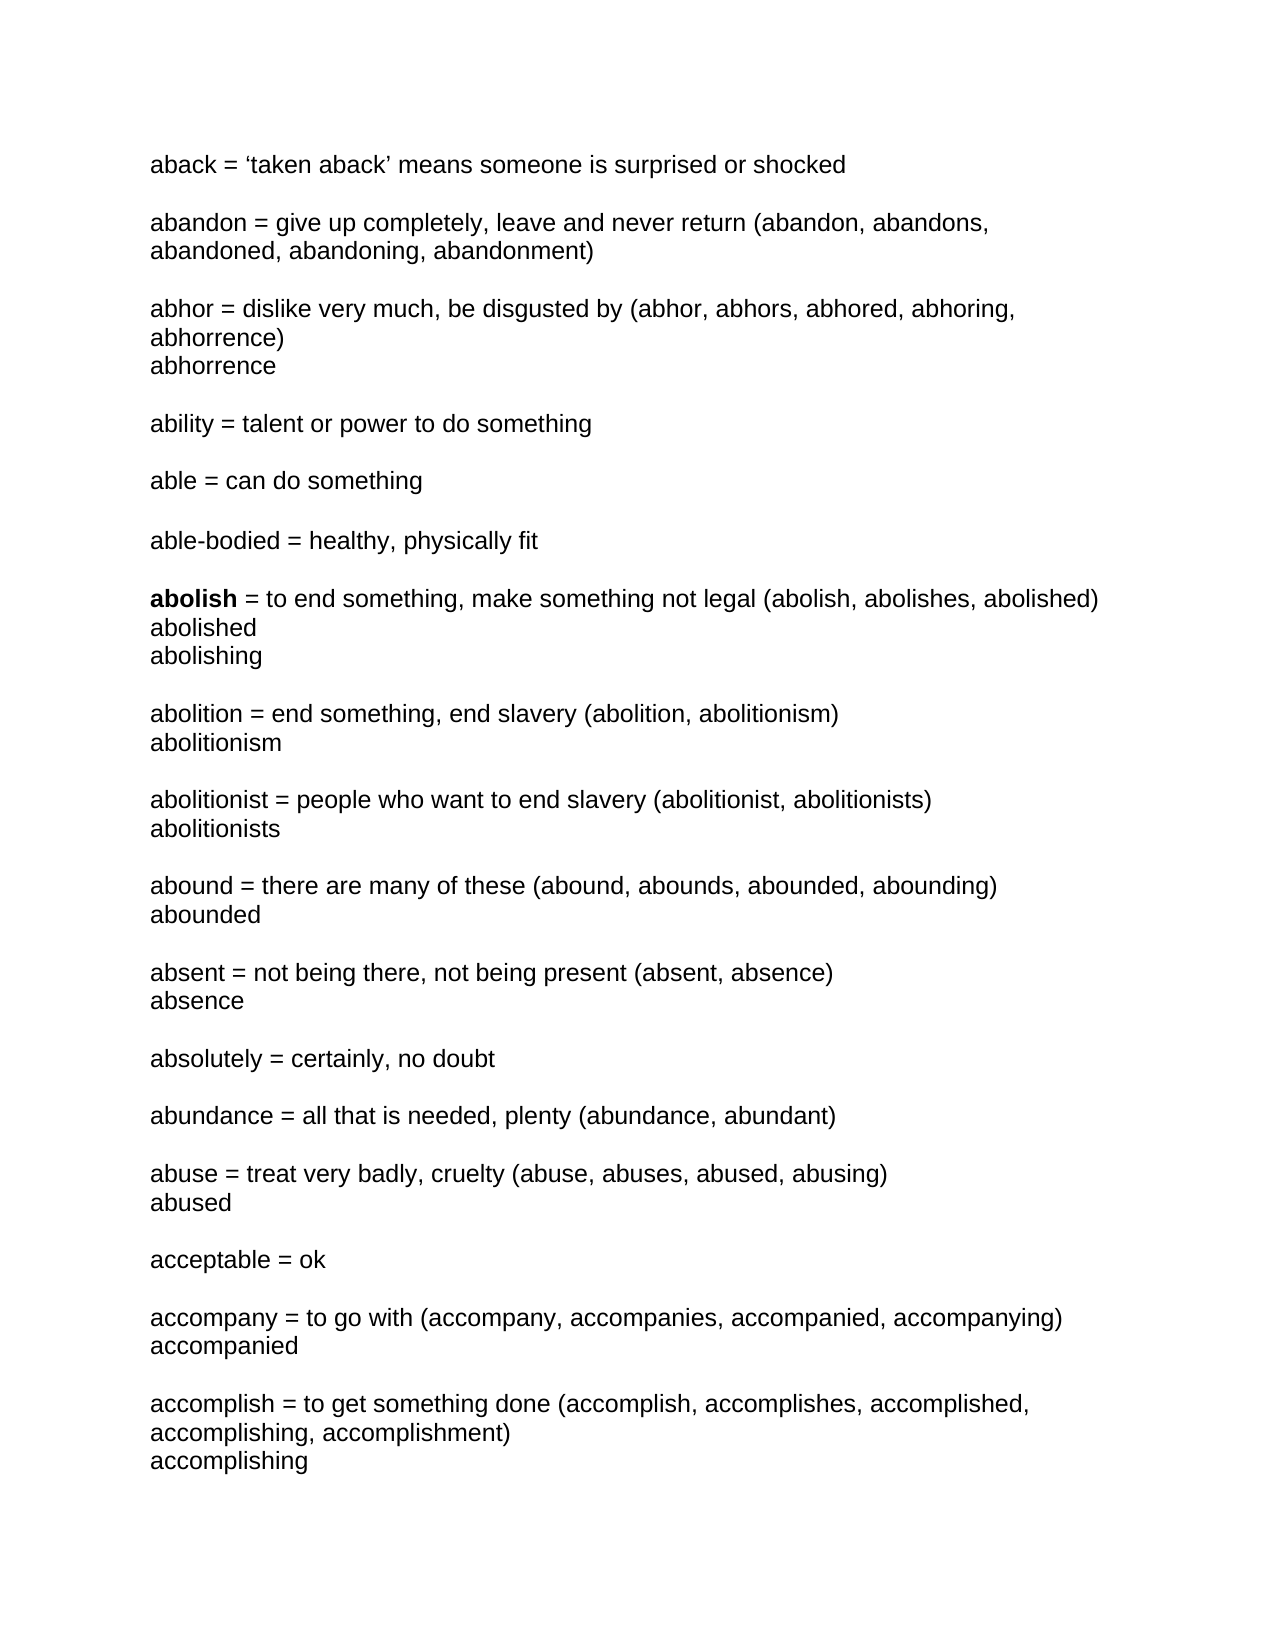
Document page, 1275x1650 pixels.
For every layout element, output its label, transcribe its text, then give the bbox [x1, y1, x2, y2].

text accomplish = to get something done (accomplish, accomplishes, accomplished, accomplishing, accomplishment) [150, 1389, 1125, 1446]
text abolishing [150, 641, 1125, 670]
text able = can do something [150, 466, 1125, 495]
text abuse = treat very badly, cruelty (abuse, abuses, abused, abusing) [150, 1159, 1125, 1187]
text abounded [150, 900, 1125, 929]
text abhor = dislike very much, be disgusted by (abhor, abhors, abhored, abhoring, abhorrence) [150, 294, 1125, 351]
text accompany = to go with (accompany, accompanies, accompanied, accompanying) [150, 1302, 1125, 1331]
text able-bodied = healthy, physically fit [150, 526, 1125, 555]
text aback = ‘taken aback’ means someone is surprised or shocked [150, 150, 1125, 179]
text abolition = end something, end slavery (abolition, abolitionism) [150, 699, 1125, 727]
text abolitionism [150, 727, 1125, 756]
text acceptable = ok [150, 1245, 1125, 1274]
text accompanied [150, 1331, 1125, 1360]
text absence [150, 986, 1125, 1015]
text abused [150, 1187, 1125, 1216]
text abolished [150, 612, 1125, 641]
text abolish = to end something, make something not legal (abolish, abolishes, abolished) [150, 584, 1125, 612]
text abandon = give up completely, leave and never return (abandon, abandons, abandoned, abandoning, abandonment) [150, 207, 1125, 265]
text abound = there are many of these (abound, abounds, abounded, abounding) [150, 871, 1125, 900]
text absent = not being there, not being present (absent, absence) [150, 957, 1125, 986]
text abolitionist = people who want to end slavery (abolitionist, abolitionists) [150, 785, 1125, 814]
text ability = talent or power to do something [150, 409, 1125, 437]
text accomplishing [150, 1446, 1125, 1475]
text abundance = all that is needed, plenty (abundance, abundant) [150, 1101, 1125, 1130]
text abolitionists [150, 814, 1125, 842]
text absolutely = certainly, no doubt [150, 1044, 1125, 1072]
text abhorrence [150, 351, 1125, 380]
